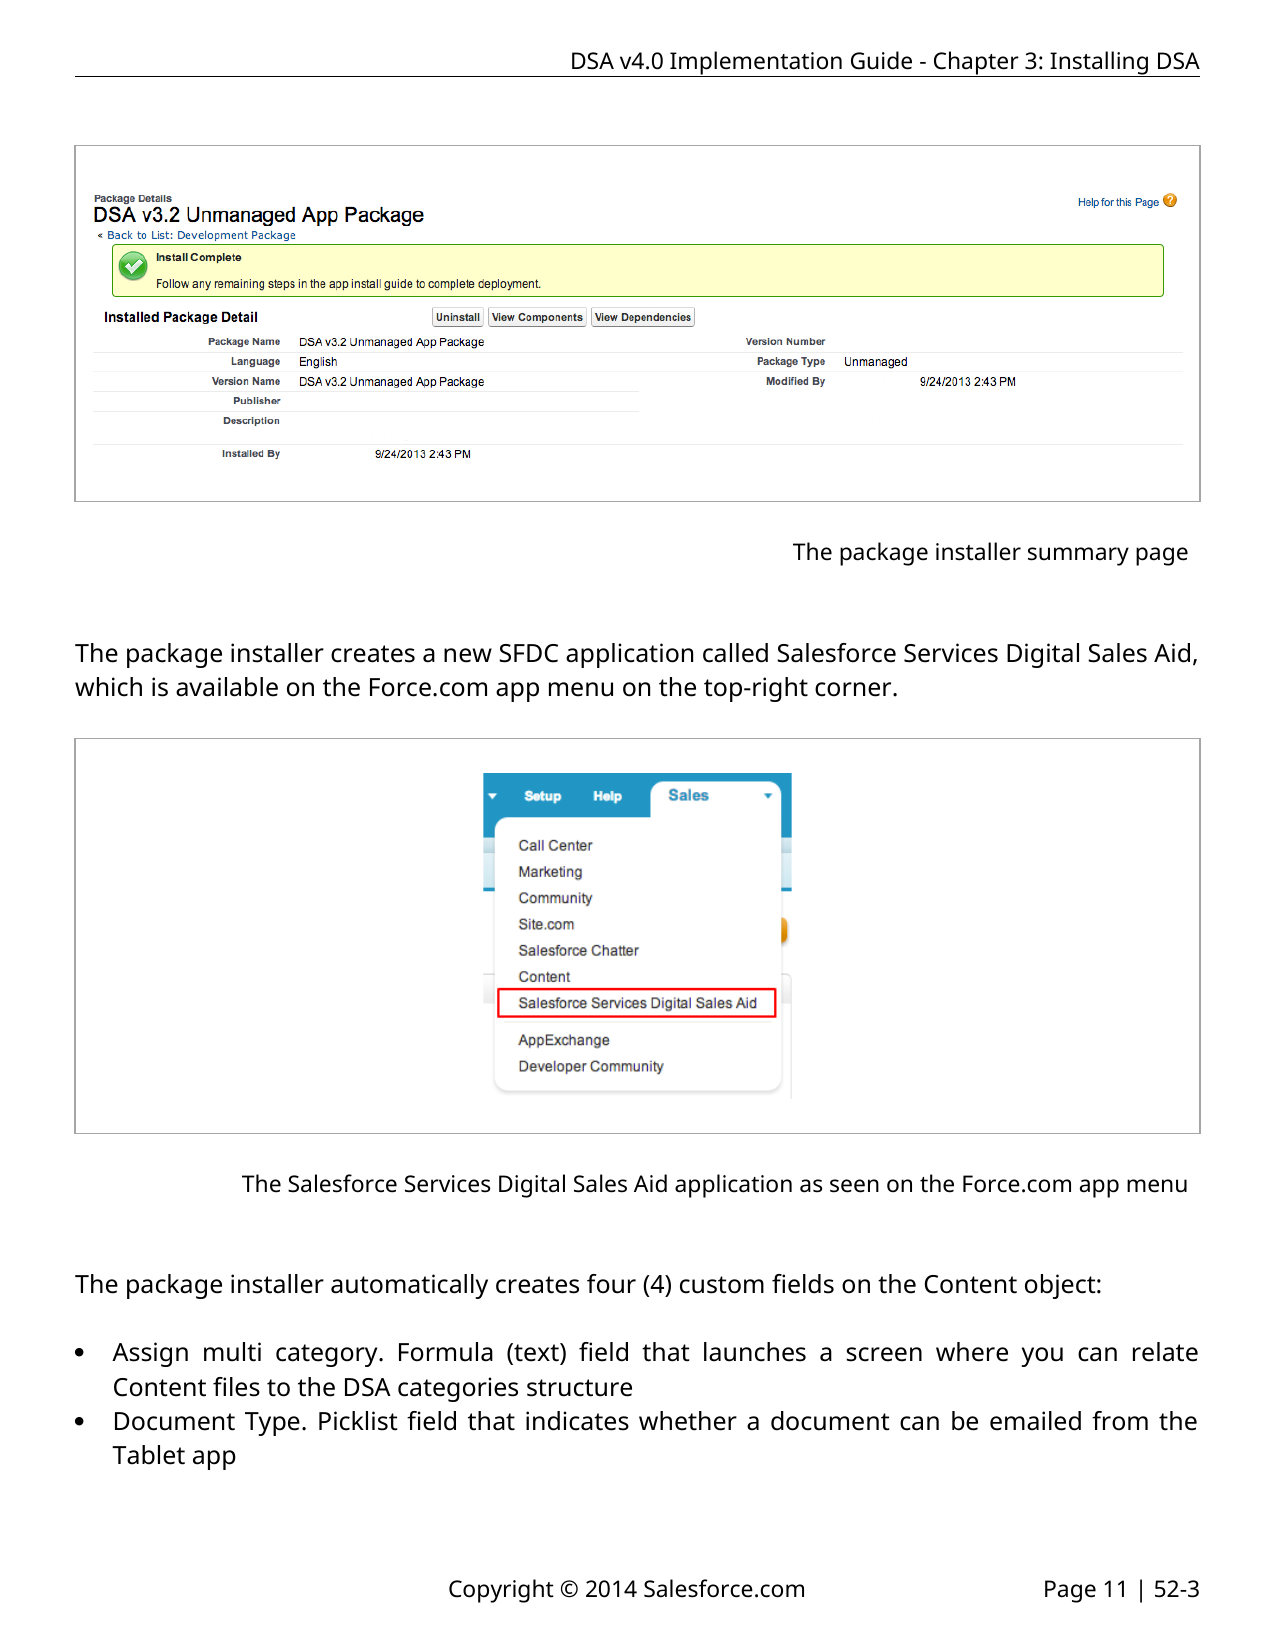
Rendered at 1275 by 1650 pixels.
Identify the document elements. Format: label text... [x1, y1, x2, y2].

list Document Type. Picklist field that indicates whether a document can be emailed from the Tablet app [75, 1403, 1200, 1471]
text The package installer automatically creates four (4) custom fields on the Content object: [75, 1267, 1200, 1301]
table_cell The Salesforce Services Digital Sales Aid application as seen on the Force.com app menu [75, 1134, 1200, 1199]
text The package installer creates a new SFDC application called Salesforce Services Digital Sales Aid, which is available on the Force.com app menu on the top-right corner. [75, 636, 1200, 704]
table_header [76, 146, 1199, 501]
list Assign multi category. Formula (text) field that launches a screen where you can relate Content files to the DSA categories structure [75, 1335, 1200, 1403]
table_cell The package installer summary page [75, 502, 1200, 568]
table_header [76, 739, 1199, 1132]
picture [86, 180, 1189, 468]
picture [483, 773, 792, 1099]
